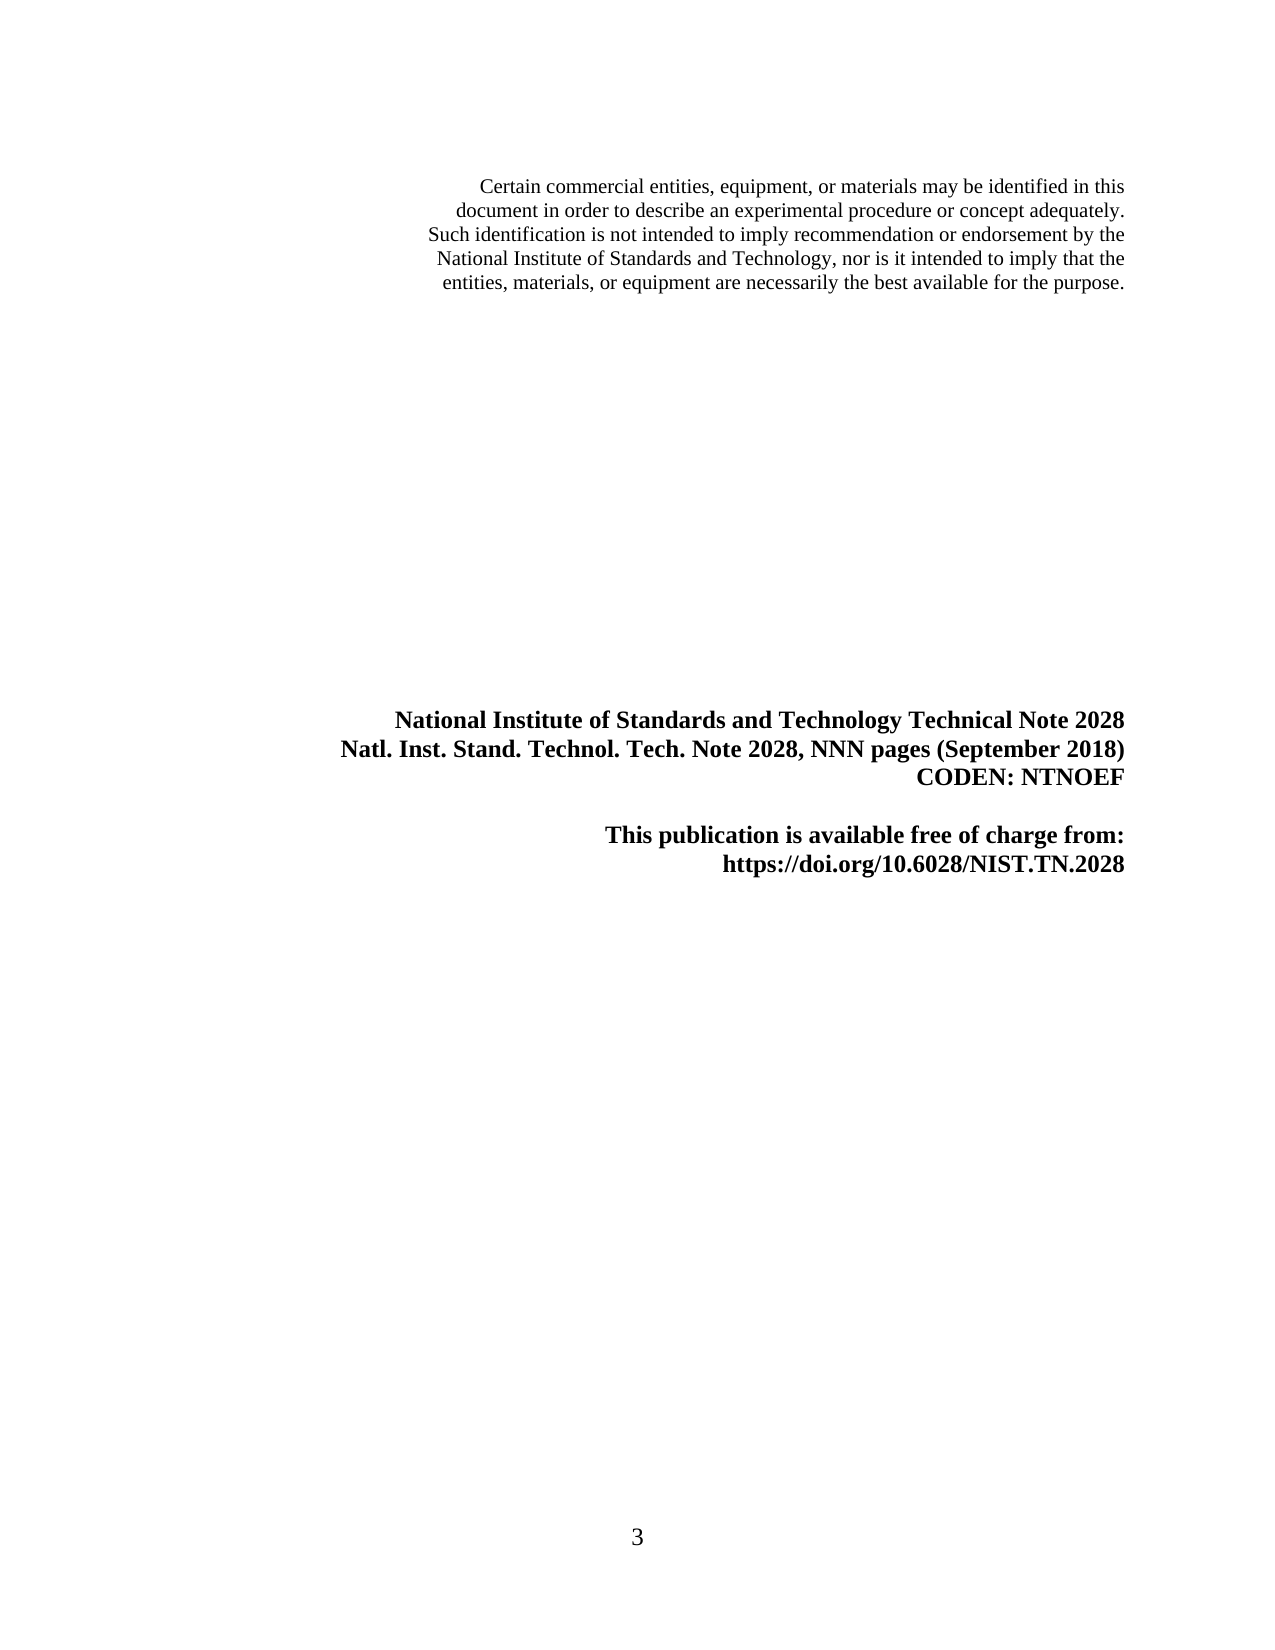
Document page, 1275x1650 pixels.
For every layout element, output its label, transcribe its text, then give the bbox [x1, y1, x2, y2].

text National Institute of Standards and Technology, nor is it intended to imply that the [150, 246, 1125, 270]
text Such identification is not intended to imply recommendation or endorsement by the [150, 222, 1125, 246]
text CODEN: NTNOEF [150, 762, 1125, 791]
text Certain commercial entities, equipment, or materials may be identified in this [150, 174, 1125, 198]
text National Institute of Standards and Technology Technical Note 2028 [150, 705, 1125, 734]
text This publication is available free of charge from: [150, 820, 1125, 849]
text https://doi.org/10.6028/NIST.TN.2028 [150, 849, 1125, 877]
text Natl. Inst. Stand. Technol. Tech. Note 2028, NNN pages (September 2018) [150, 734, 1125, 762]
text entities, materials, or equipment are necessarily the best available for the purpose. [150, 270, 1125, 294]
text document in order to describe an experimental procedure or concept adequately. [150, 198, 1125, 222]
